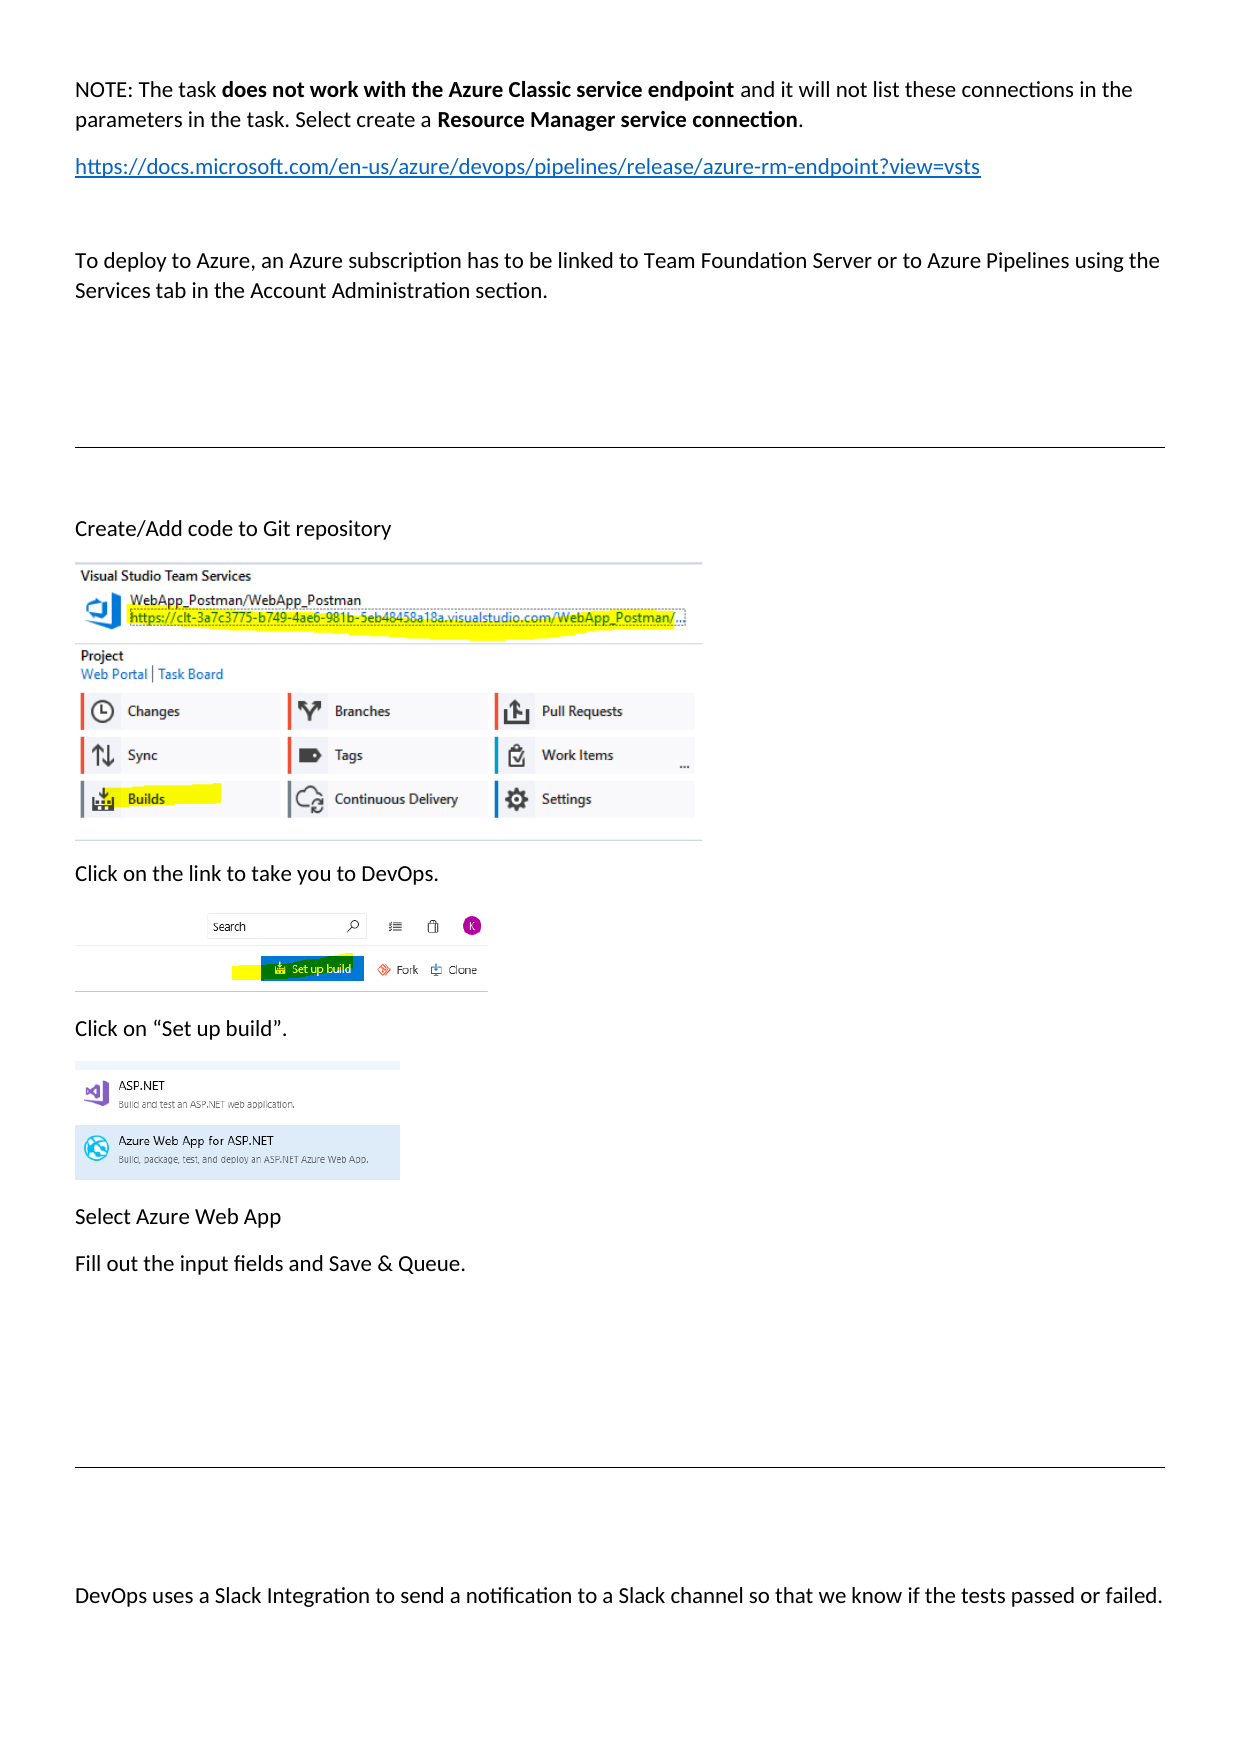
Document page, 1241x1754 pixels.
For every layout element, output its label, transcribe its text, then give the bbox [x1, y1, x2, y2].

text Create/Add code to Git repository [75, 514, 1165, 542]
picture [75, 1061, 400, 1184]
text https://docs.microsoft.com/en-us/azure/devops/pipelines/release/azure-rm-endpoint?view=vsts [75, 152, 1165, 180]
text Select Azure Web App [75, 1202, 1165, 1230]
picture [75, 561, 703, 841]
text To deploy to Azure, an Azure subscription has to be linked to Team Foundation Server or to Azure Pipelines using the Services tab in the Account Administration section. [75, 246, 1165, 304]
text NOTE: The task does not work with the Azure Classic service endpoint and it will not list these connections in the parameters in the task. Select create a Resource Manager service connection. [75, 75, 1165, 133]
text Click on the link to take you to DevOps. [75, 859, 1165, 887]
text Click on “Set up build”. [75, 1014, 1165, 1042]
picture [75, 905, 488, 996]
text DevOps uses a Slack Integration to send a notification to a Slack channel so that we know if the tests passed or failed. [75, 1581, 1165, 1609]
text Fill out the input fields and Save & Queue. [75, 1249, 1165, 1277]
